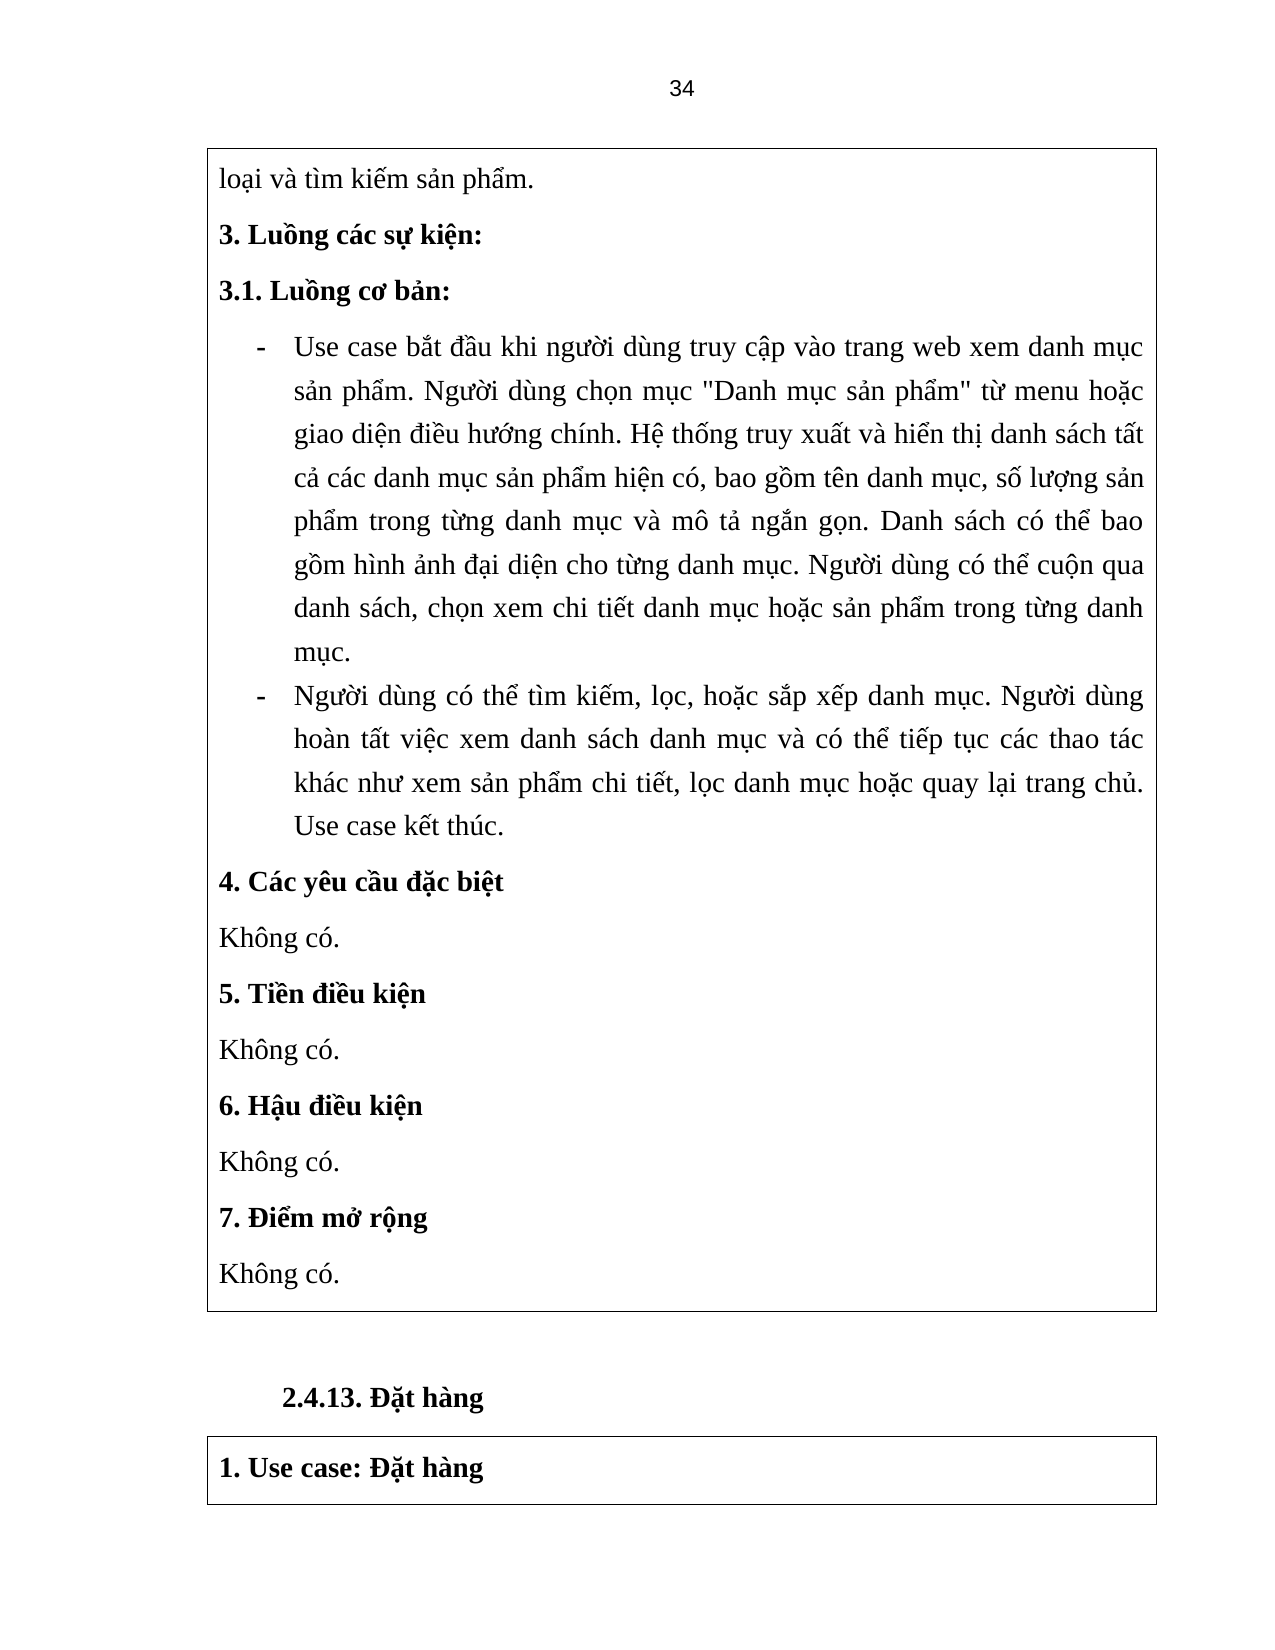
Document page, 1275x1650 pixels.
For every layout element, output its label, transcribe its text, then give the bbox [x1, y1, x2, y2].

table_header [208, 1437, 1156, 1504]
subtitle 2.4.13. Đặt hàng [207, 1380, 1157, 1414]
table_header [208, 149, 1156, 1311]
